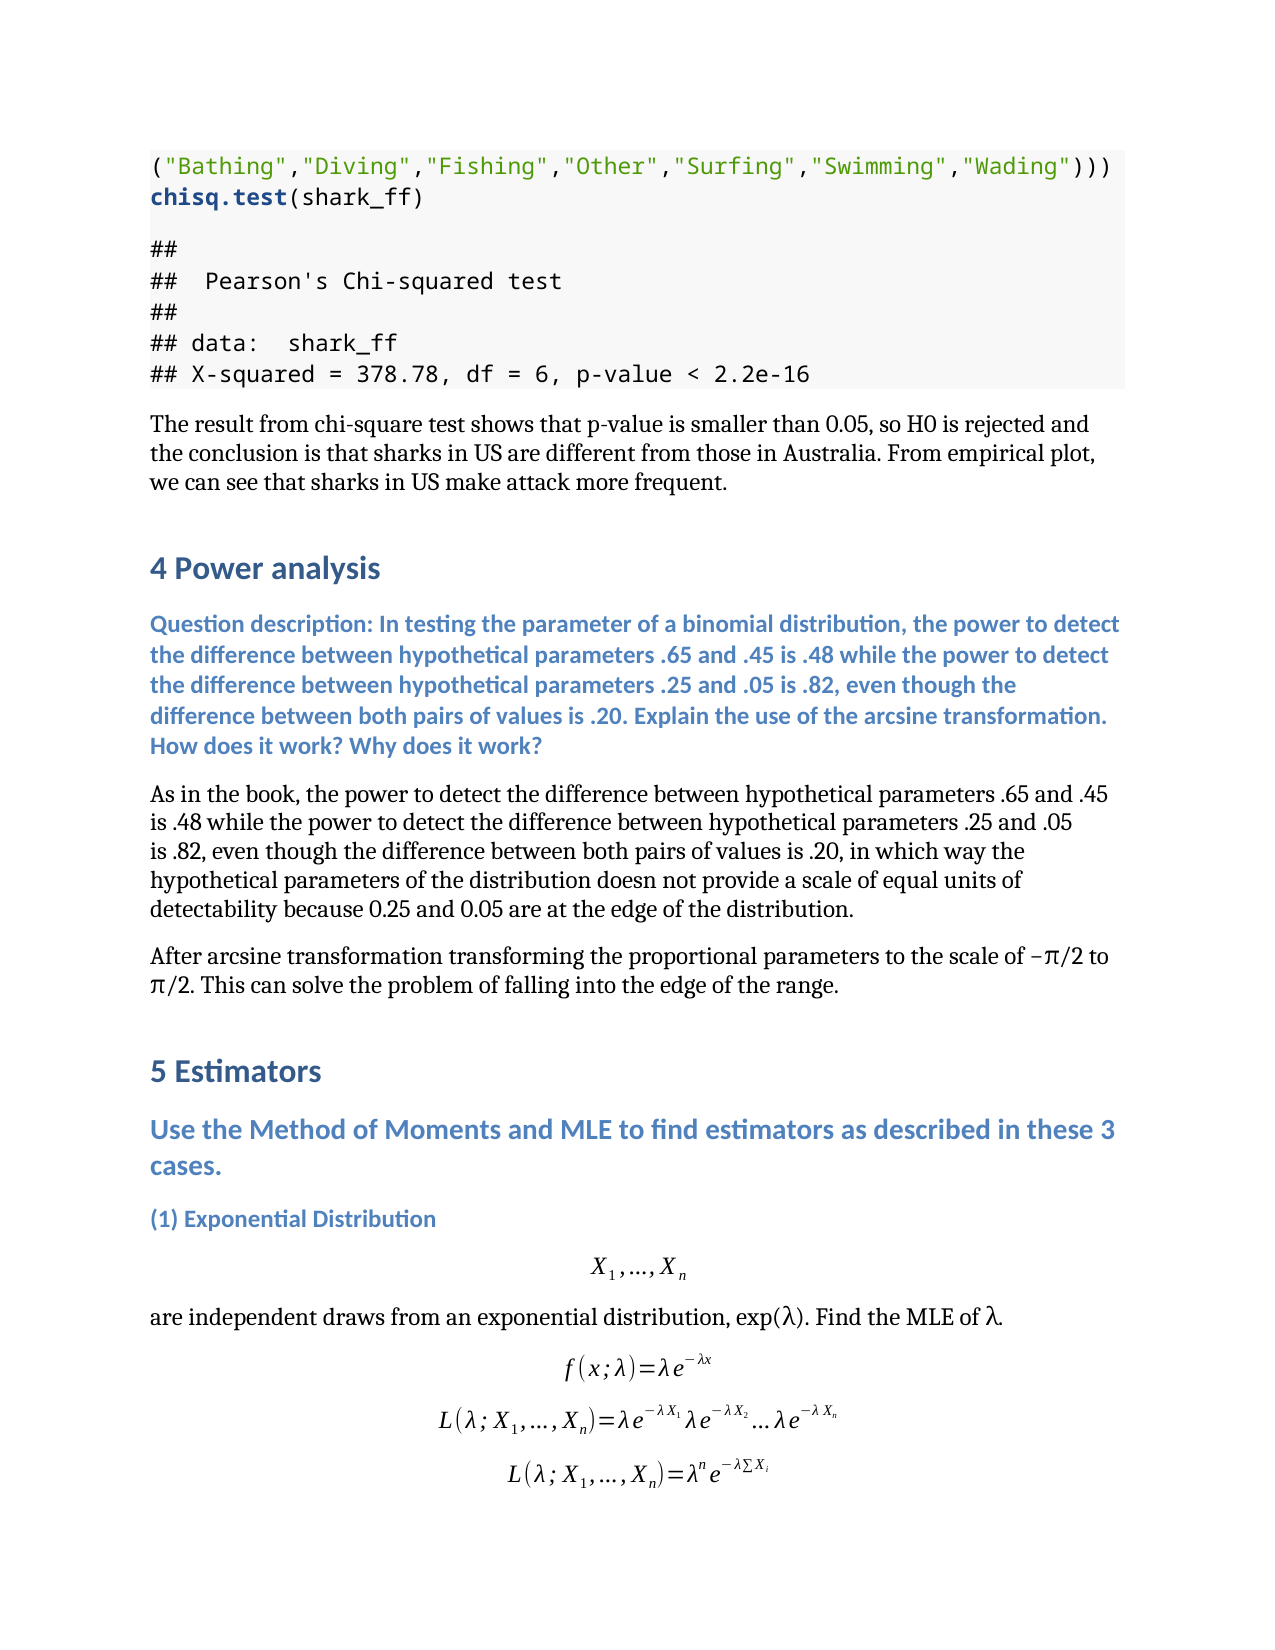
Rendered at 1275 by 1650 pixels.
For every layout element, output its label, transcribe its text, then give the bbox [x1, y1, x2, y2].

text are independent draws from an exponential distribution, exp(λ). Find the MLE of λ. [150, 1303, 1125, 1331]
text ## ## Pearson's Chi-squared test ## ## data: shark_ff ## X-squared = 378.78, df = 6, p-value < 2.2e-16 [150, 233, 1125, 389]
subtitle Use the Method of Moments and MLE to ﬁnd estimators as described in these 3 cases. [150, 1111, 1125, 1182]
text After arcsine transformation transforming the proportional parameters to the scale of −π/2 to π/2. This can solve the problem of falling into the edge of the range. [150, 942, 1125, 999]
text The result from chi-square test shows that p-value is smaller than 0.05, so H0 is rejected and the conclusion is that sharks in US are different from those in Australia. From empirical plot, we can see that sharks in US make attack more frequent. [150, 410, 1125, 497]
text As in the book, the power to detect the difference between hypothetical parameters .65 and .45 is .48 while the power to detect the difference between hypothetical parameters .25 and .05 is .82, even though the difference between both pairs of values is .20, in which way the hypothetical parameters of the distribution doesn not provide a scale of equal units of detectability because 0.25 and 0.05 are at the edge of the distribution. [150, 779, 1125, 923]
subtitle (1) Exponential Distribution [150, 1203, 1125, 1234]
subtitle 5 Estimators [150, 1049, 1125, 1090]
subtitle 4 Power analysis [150, 547, 1125, 587]
subtitle Question description: In testing the parameter of a binomial distribution, the power to detect the diﬀerence between hypothetical parameters .65 and .45 is .48 while the power to detect the diﬀerence between hypothetical parameters .25 and .05 is .82, even though the diﬀerence between both pairs of values is .20. Explain the use of the arcsine transformation. How does it work? Why does it work? [150, 608, 1125, 761]
